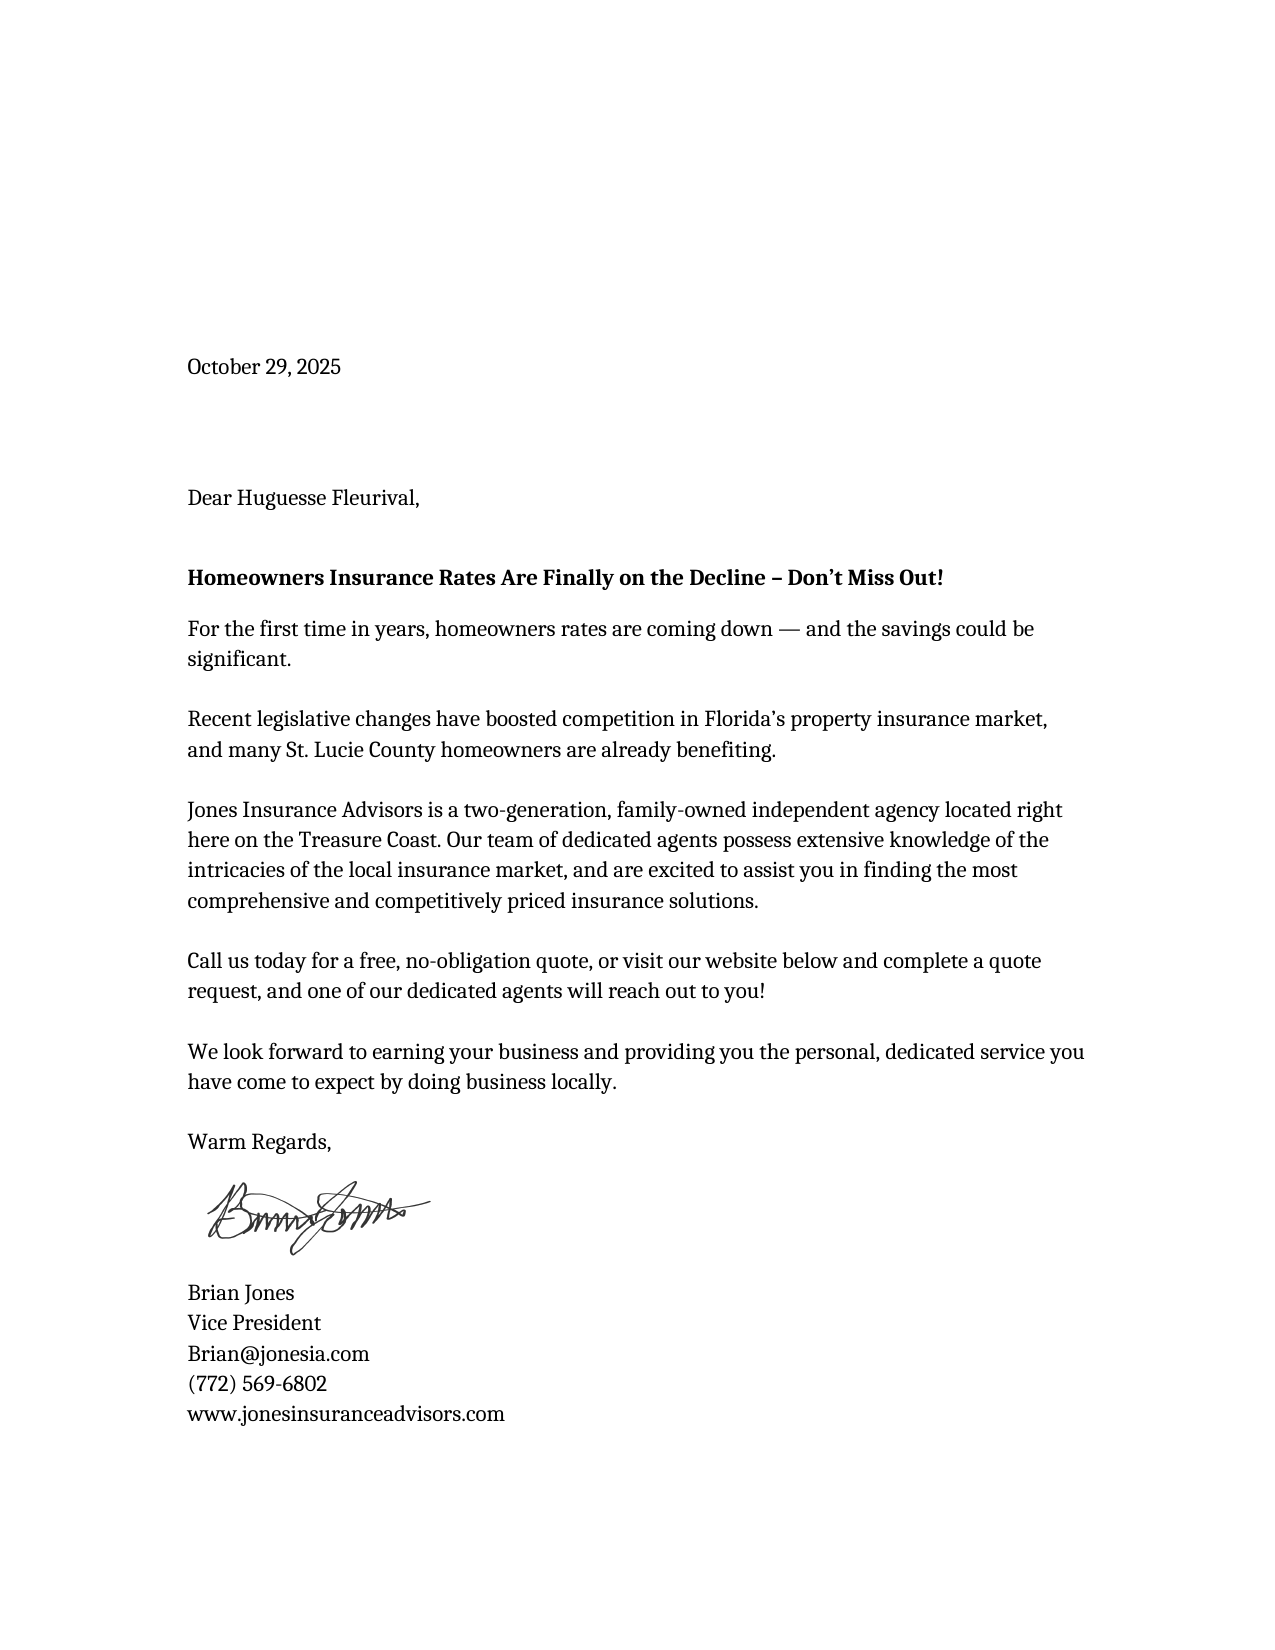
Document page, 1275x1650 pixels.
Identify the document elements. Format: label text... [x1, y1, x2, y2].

text October 29, 2025 [187, 354, 1087, 381]
text Brian Jones Vice President Brian@jonesia.com (772) 569-6802 www.jonesinsuranceadvisors.com [187, 1280, 1087, 1427]
text For the first time in years, homeowners rates are coming down — and the savings could be significant. Recent legislative changes have boosted competition in Florida’s property insurance market, and many St. Lucie County homeowners are already benefiting. Jones Insurance Advisors is a two-generation, family-owned independent agency located right here on the Treasure Coast. Our team of dedicated agents possess extensive knowledge of the intricacies of the local insurance market, and are excited to assist you in finding the most comprehensive and competitively priced insurance solutions. Call us today for a free, no-obligation quote, or visit our website below and complete a quote request, and one of our dedicated agents will reach out to you! We look forward to earning your business and providing you the personal, dedicated service you have come to expect by doing business locally. Warm Regards, [187, 616, 1087, 1156]
text Homeowners Insurance Rates Are Finally on the Decline – Don’t Miss Out! [187, 564, 1087, 591]
picture [206, 1180, 432, 1256]
text Dear Huguesse Fleurival, [187, 484, 1087, 511]
